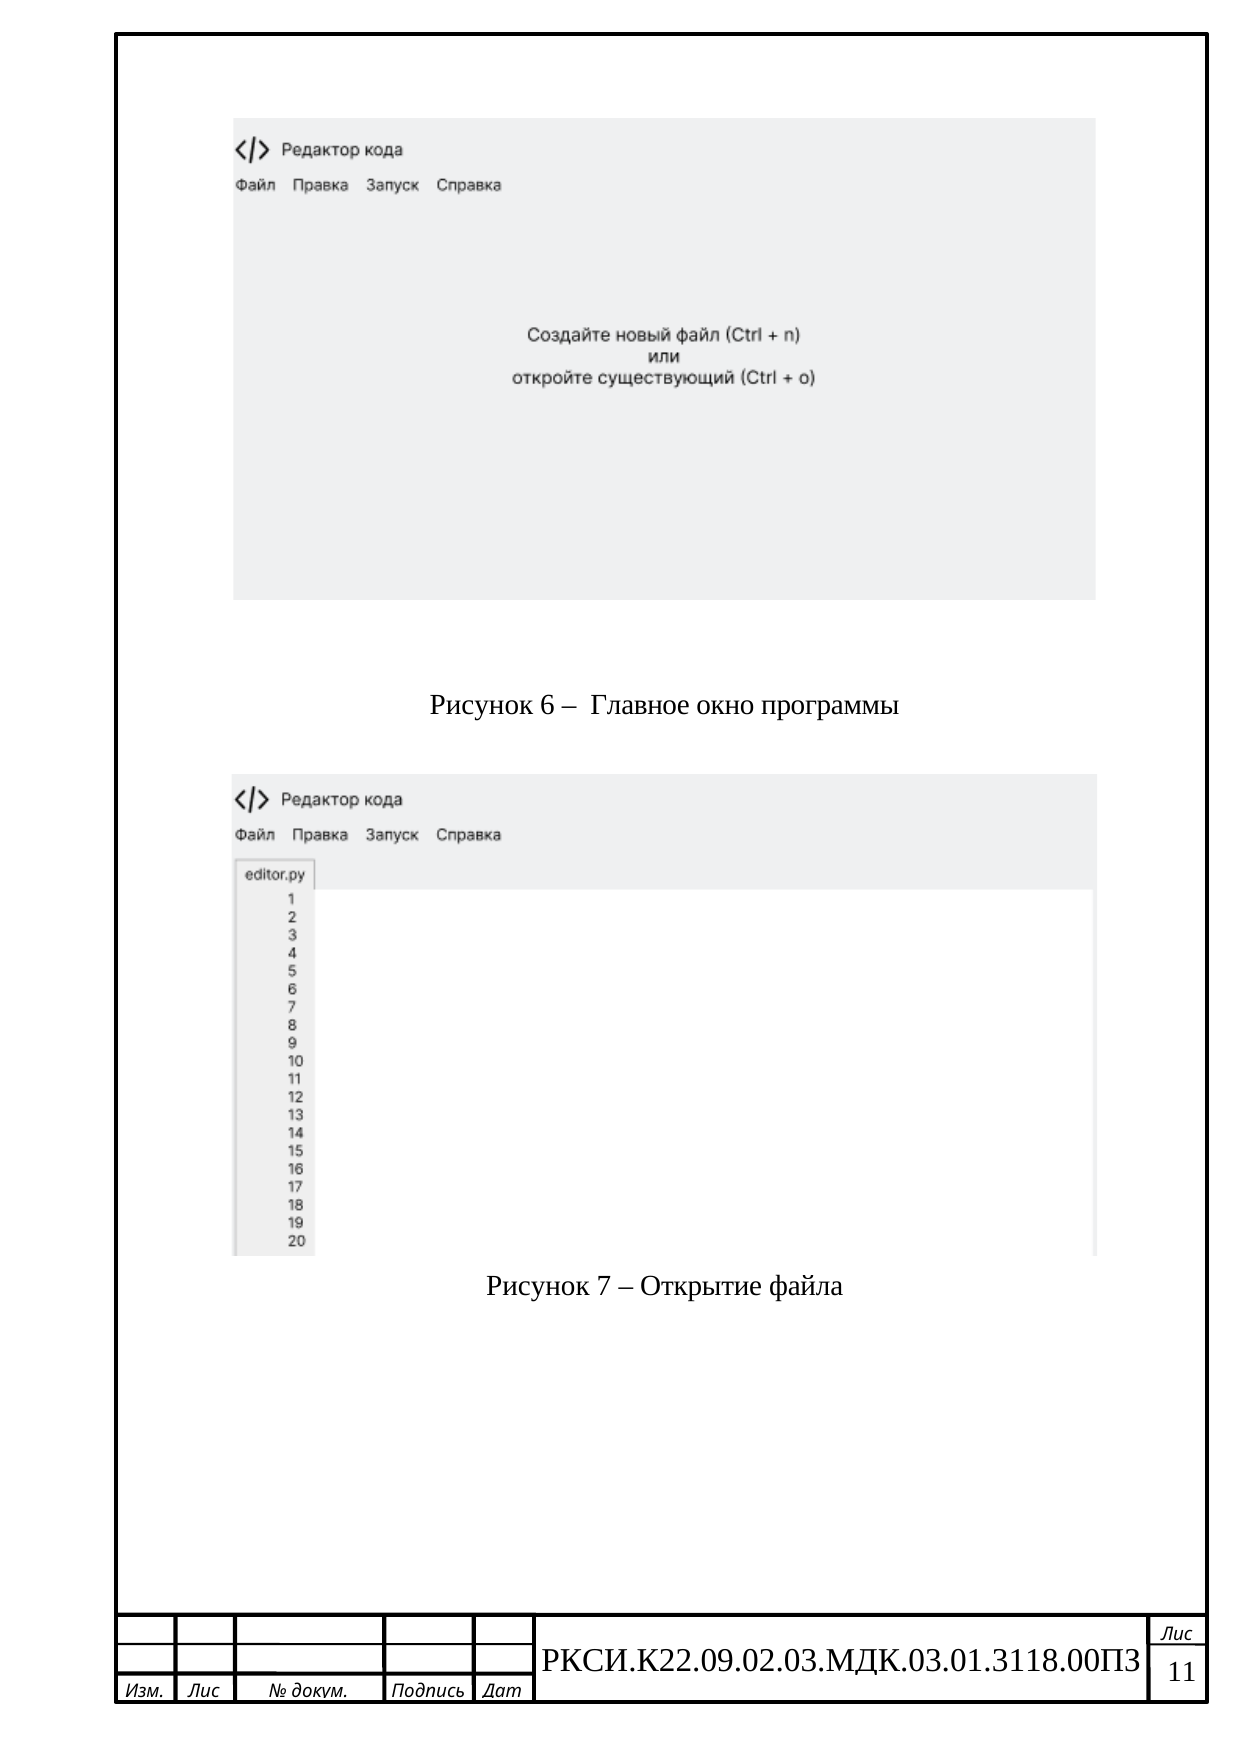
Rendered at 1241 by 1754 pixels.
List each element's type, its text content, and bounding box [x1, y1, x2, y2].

picture [233, 118, 1096, 600]
text Рисунок 6 – Главное окно программы [177, 687, 1152, 721]
picture [231, 774, 1098, 1256]
